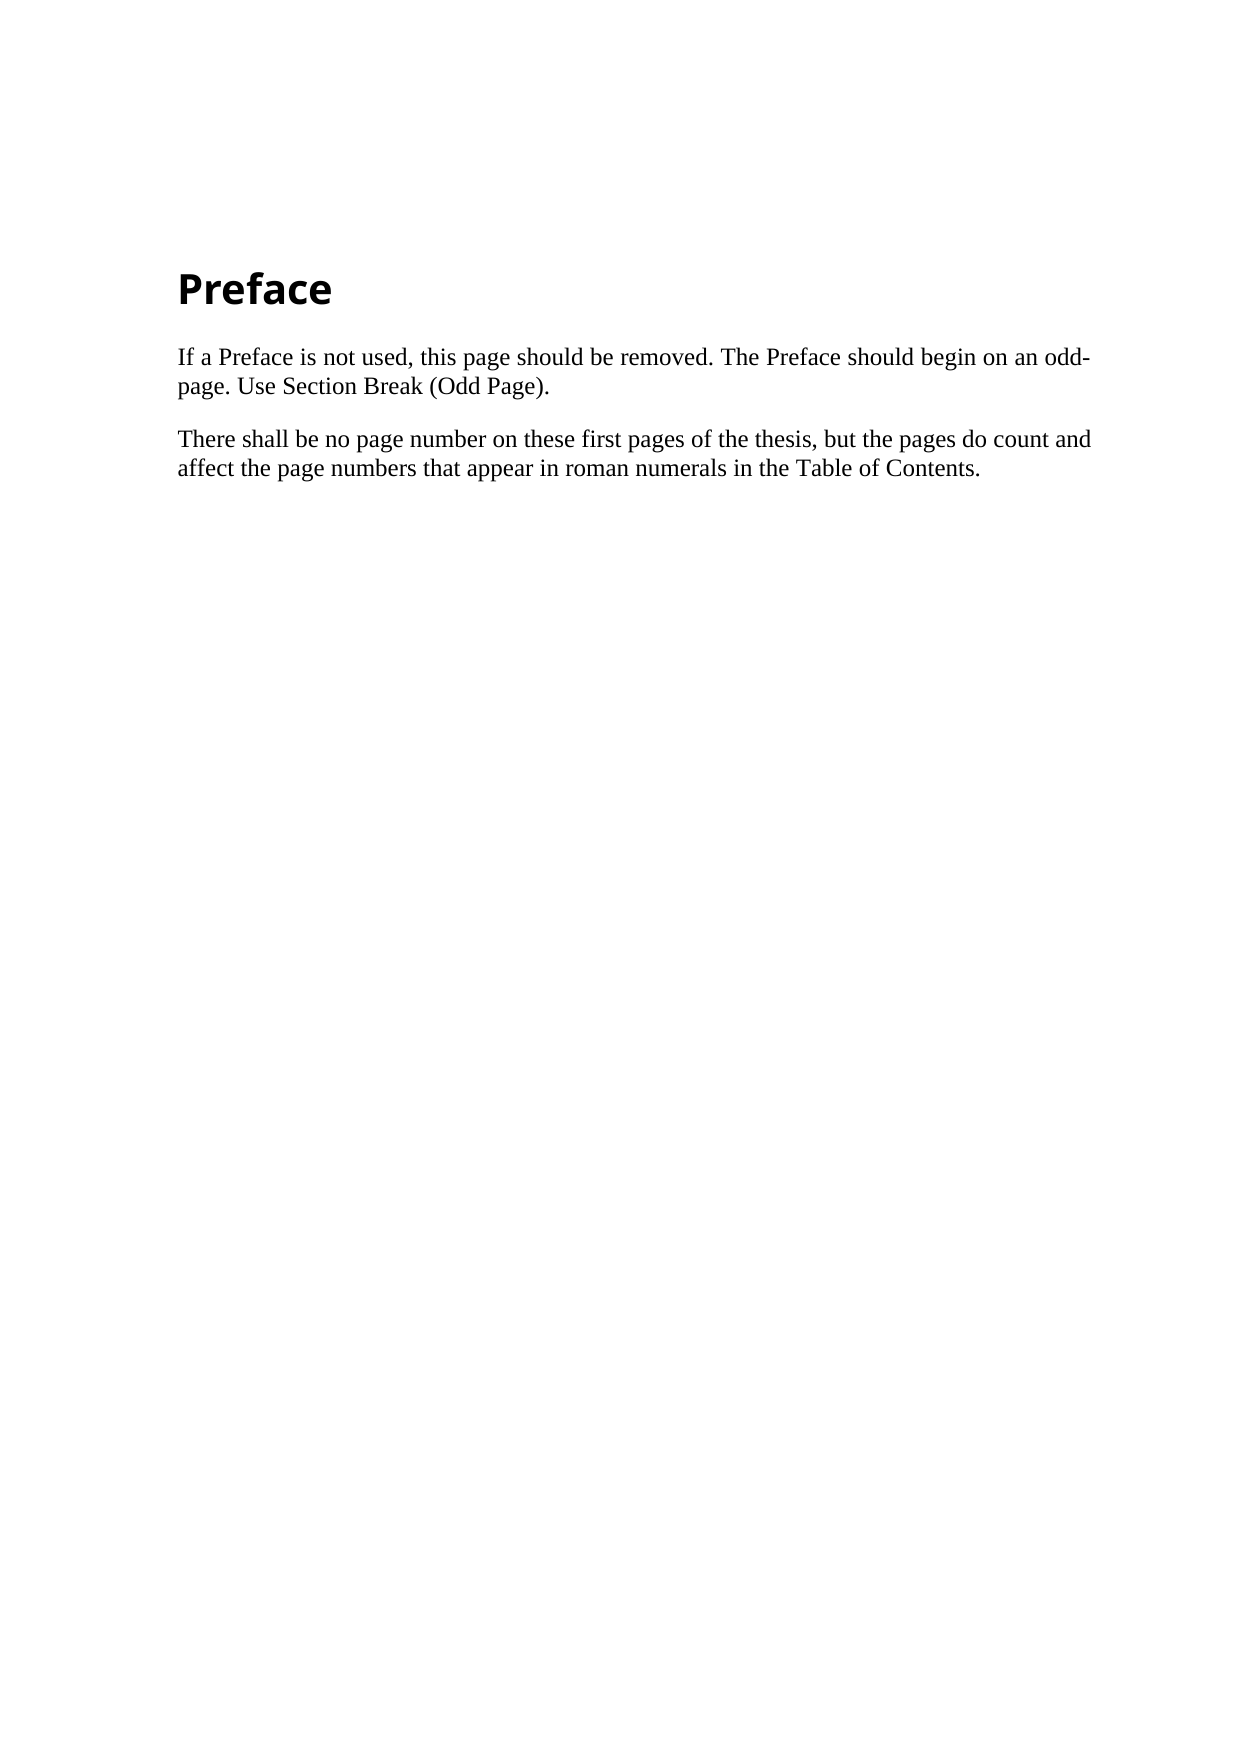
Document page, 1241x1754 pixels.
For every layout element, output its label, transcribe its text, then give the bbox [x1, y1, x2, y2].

text There shall be no page number on these first pages of the thesis, but the pages do count and affect the page numbers that appear in roman numerals in the Table of Contents. [177, 424, 1092, 482]
subtitle Preface [177, 260, 1092, 317]
text If a Preface is not used, this page should be removed. The Preface should begin on an odd-page. Use Section Break (Odd Page). [177, 342, 1092, 399]
